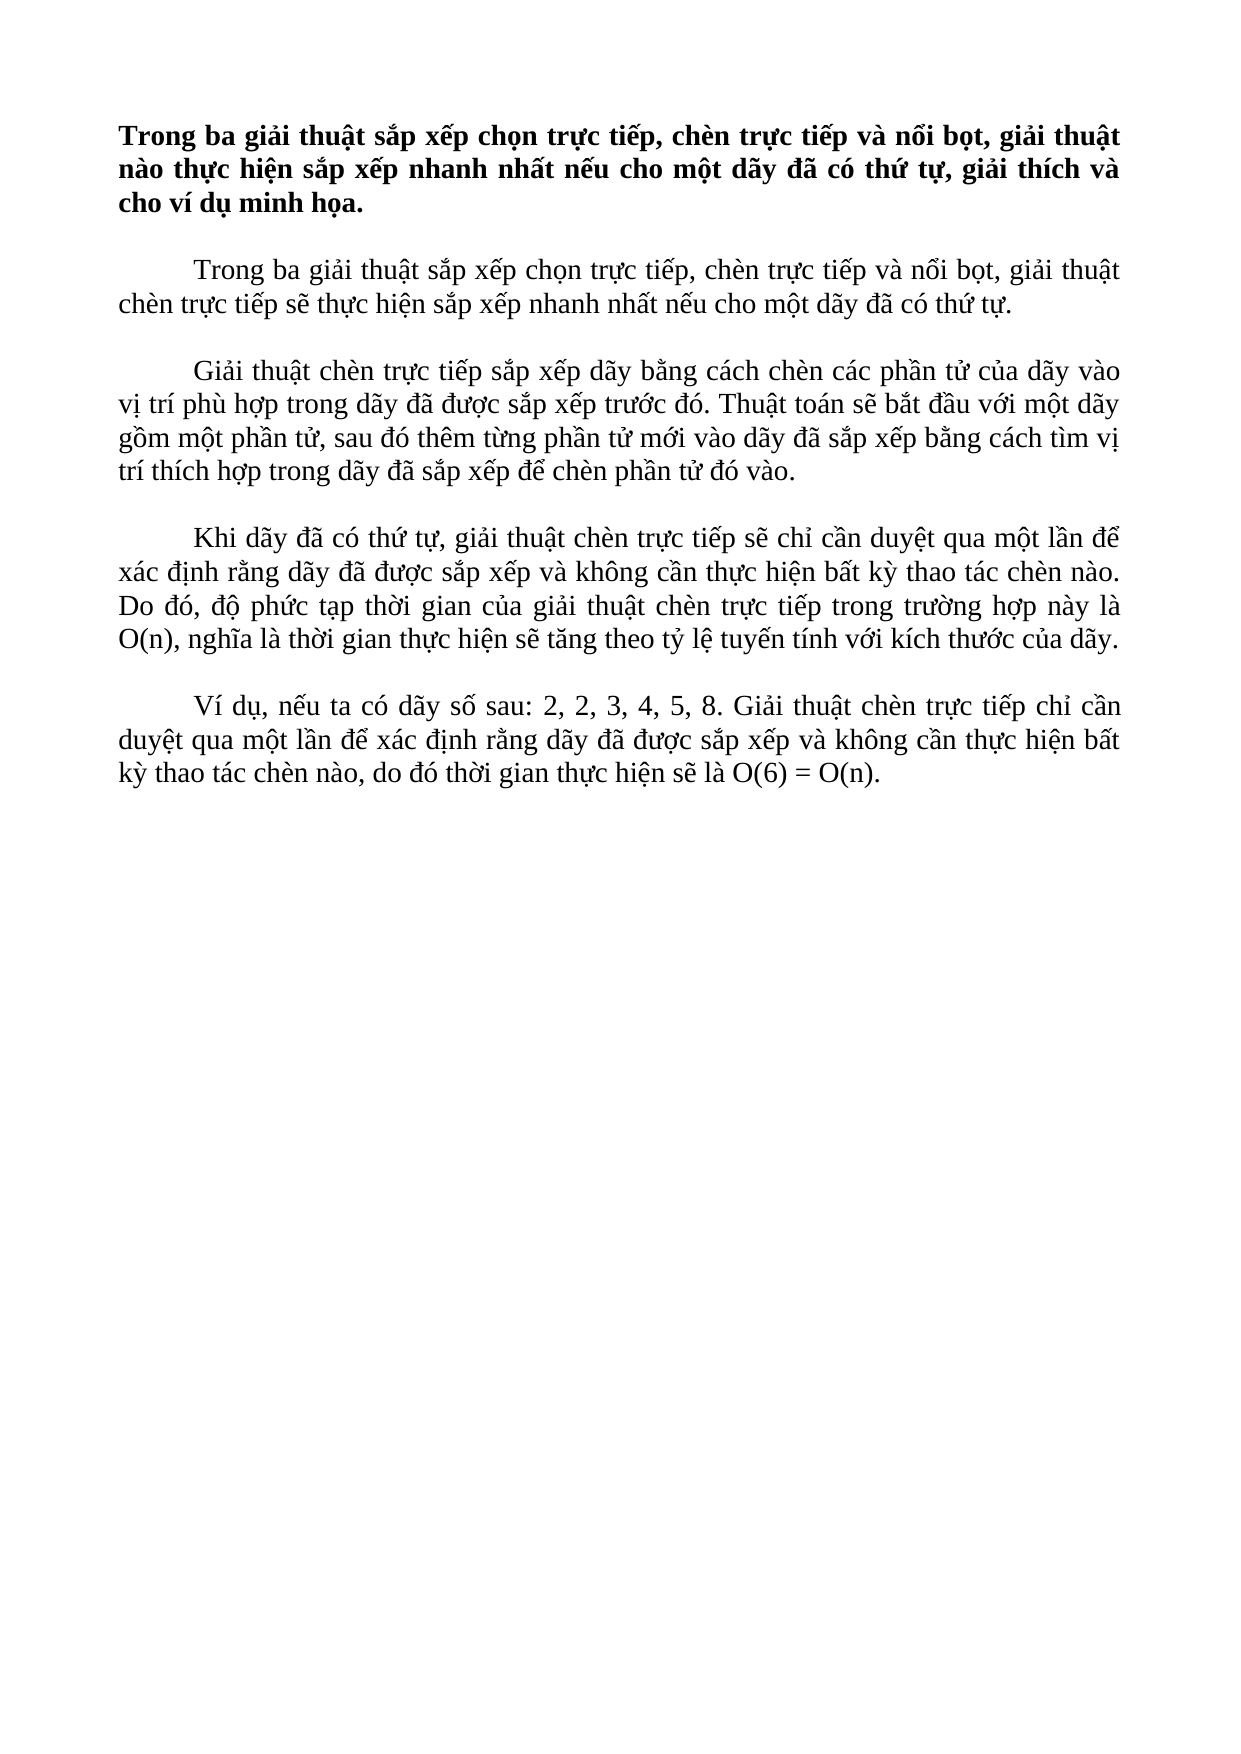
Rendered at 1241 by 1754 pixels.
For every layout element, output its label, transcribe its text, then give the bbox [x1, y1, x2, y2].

text Khi dãy đã có thứ tự, giải thuật chèn trực tiếp sẽ chỉ cần duyệt qua một lần để xác định rằng dãy đã được sắp xếp và không cần thực hiện bất kỳ thao tác chèn nào. Do đó, độ phức tạp thời gian của giải thuật chèn trực tiếp trong trường hợp này là O(n), nghĩa là thời gian thực hiện sẽ tăng theo tỷ lệ tuyến tính với kích thước của dãy. [118, 521, 1122, 655]
text Trong ba giải thuật sắp xếp chọn trực tiếp, chèn trực tiếp và nổi bọt, giải thuật chèn trực tiếp sẽ thực hiện sắp xếp nhanh nhất nếu cho một dãy đã có thứ tự. [118, 252, 1122, 319]
text Trong ba giải thuật sắp xếp chọn trực tiếp, chèn trực tiếp và nổi bọt, giải thuật nào thực hiện sắp xếp nhanh nhất nếu cho một dãy đã có thứ tự, giải thích và cho ví dụ minh họa. [118, 118, 1122, 219]
text Ví dụ, nếu ta có dãy số sau: 2, 2, 3, 4, 5, 8. Giải thuật chèn trực tiếp chỉ cần duyệt qua một lần để xác định rằng dãy đã được sắp xếp và không cần thực hiện bất kỳ thao tác chèn nào, do đó thời gian thực hiện sẽ là O(6) = O(n). [118, 688, 1122, 789]
text Giải thuật chèn trực tiếp sắp xếp dãy bằng cách chèn các phần tử của dãy vào vị trí phù hợp trong dãy đã được sắp xếp trước đó. Thuật toán sẽ bắt đầu với một dãy gồm một phần tử, sau đó thêm từng phần tử mới vào dãy đã sắp xếp bằng cách tìm vị trí thích hợp trong dãy đã sắp xếp để chèn phần tử đó vào. [118, 353, 1122, 487]
